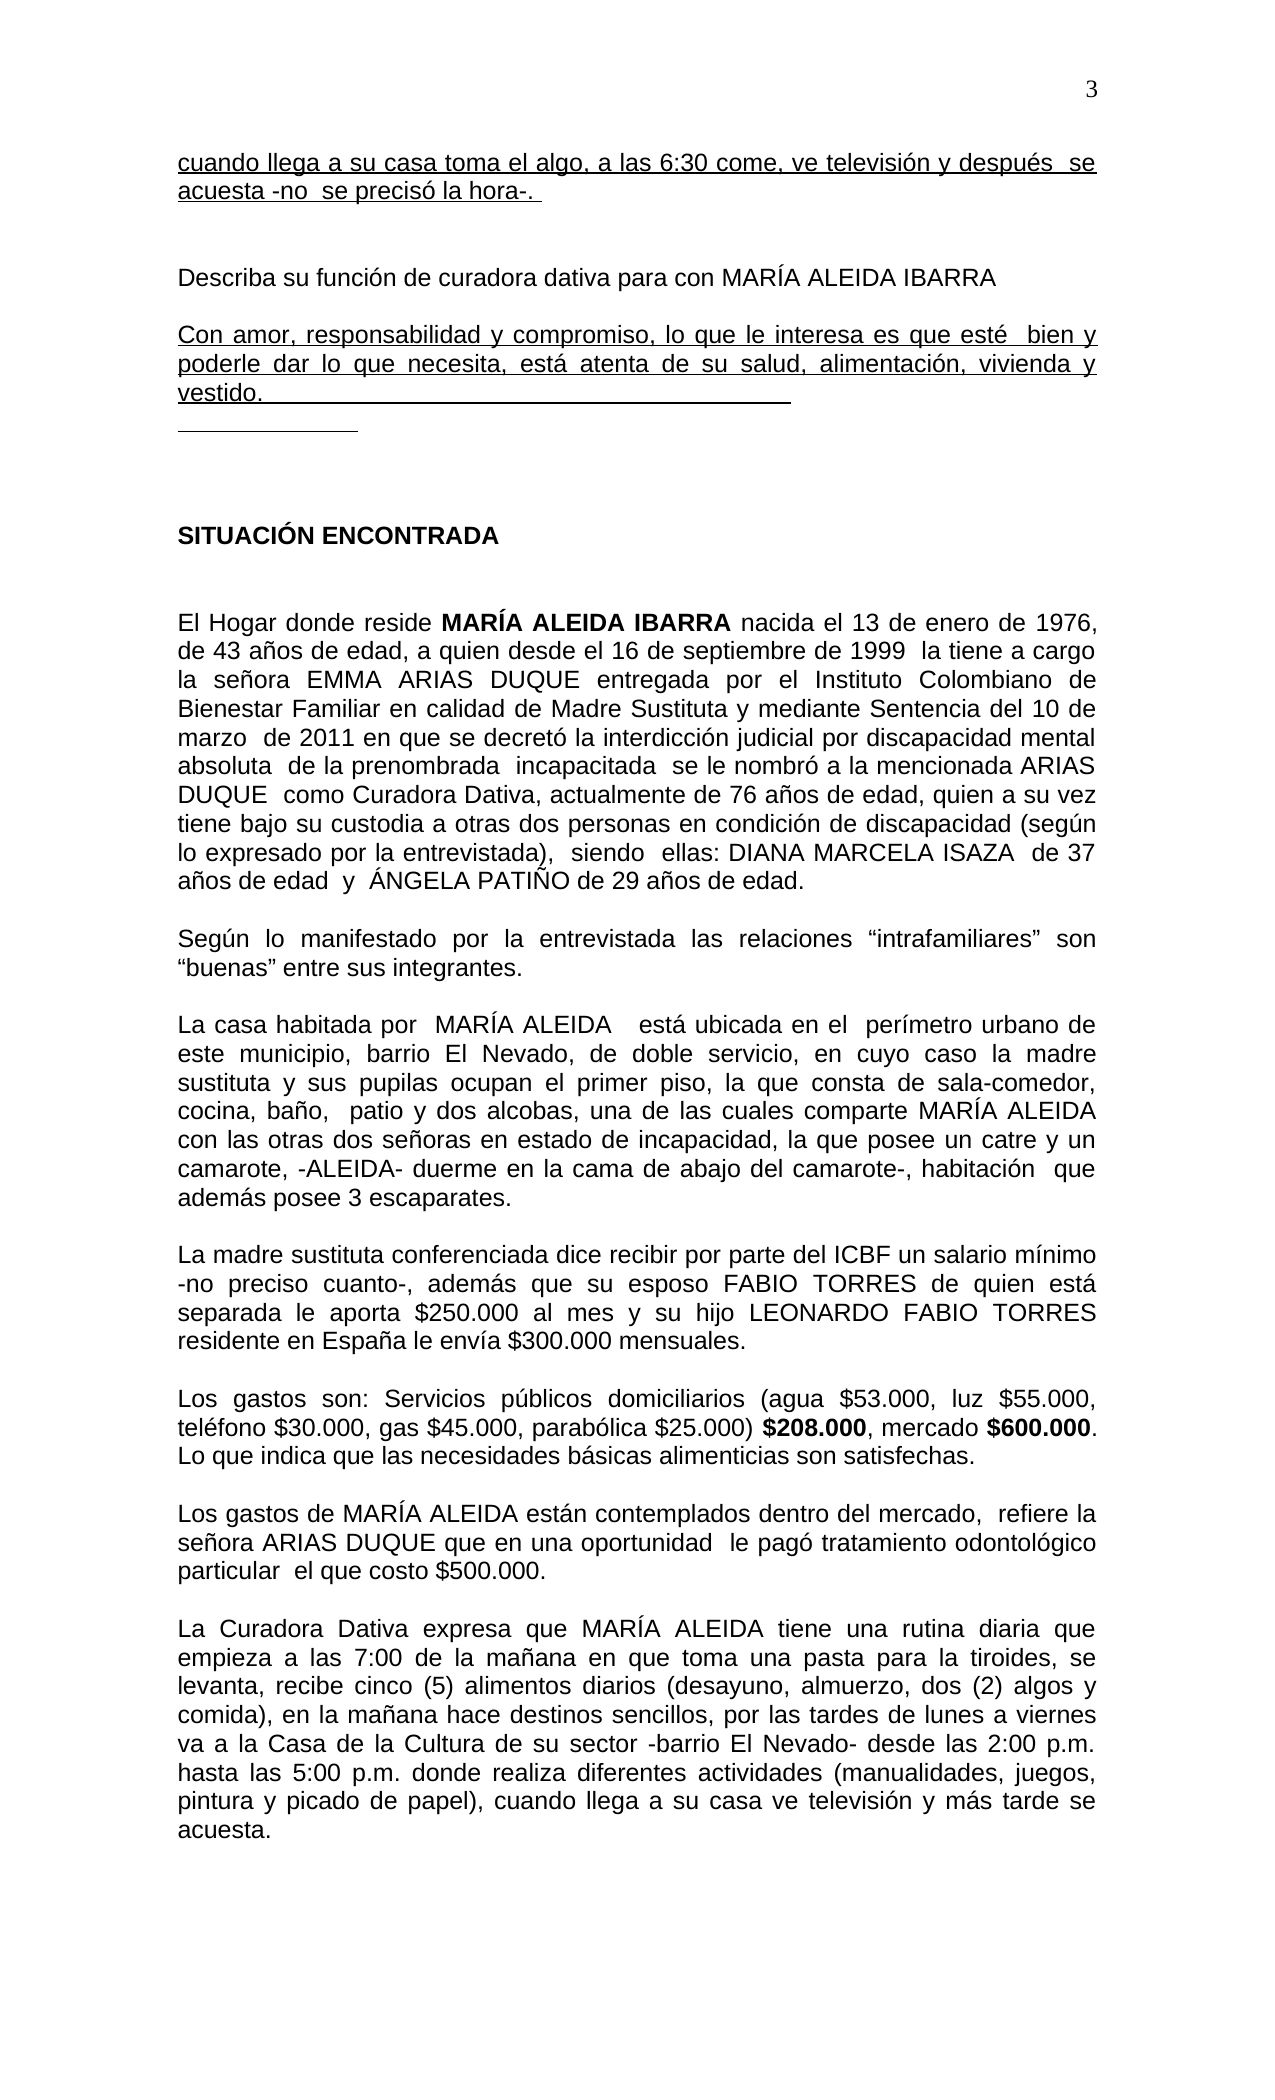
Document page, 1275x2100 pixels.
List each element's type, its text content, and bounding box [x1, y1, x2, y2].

text Con amor, responsabilidad y compromiso, lo que le interesa es que esté bien y poderle dar lo que necesita, está atenta de su salud, alimentación, vivienda y vestido. [177, 320, 1098, 345]
text Según lo manifestado por la entrevistada las relaciones “intrafamiliares” son “buenas” entre sus integrantes. [177, 924, 1098, 981]
text SITUACIÓN ENCONTRADA [177, 521, 1098, 550]
text La casa habitada por MARÍA ALEIDA está ubicada en el perímetro urbano de este municipio, barrio El Nevado, de doble servicio, en cuyo caso la madre sustituta y sus pupilas ocupan el primer piso, la que consta de sala-comedor, cocina, baño, patio y dos alcobas, una de las cuales comparte MARÍA ALEIDA con las otras dos señoras en estado de incapacidad, la que posee un catre y un camarote, -ALEIDA- duerme en la cama de abajo del camarote-, habitación que además posee 3 escaparates. [177, 1010, 1098, 1211]
text Los gastos son: Servicios públicos domiciliarios (agua $53.000, luz $55.000, teléfono $30.000, gas $45.000, parabólica $25.000) $208.000, mercado $600.000. Lo que indica que las necesidades básicas alimenticias son satisfechas. [177, 1384, 1098, 1470]
text La Curadora Dativa expresa que MARÍA ALEIDA tiene una rutina diaria que empieza a las 7:00 de la mañana en que toma una pasta para la tiroides, se levanta, recibe cinco (5) alimentos diarios (desayuno, almuerzo, dos (2) algos y comida), en la mañana hace destinos sencillos, por las tardes de lunes a viernes va a la Casa de la Cultura de su sector -barrio El Nevado- desde las 2:00 p.m. hasta las 5:00 p.m. donde realiza diferentes actividades (manualidades, juegos, pintura y picado de papel), cuando llega a su casa ve televisión y más tarde se acuesta. [177, 1614, 1098, 1844]
text La madre sustituta conferenciada dice recibir por parte del ICBF un salario mínimo -no preciso cuanto-, además que su esposo FABIO TORRES de quien está separada le aporta $250.000 al mes y su hijo LEONARDO FABIO TORRES residente en España le envía $300.000 mensuales. [177, 1240, 1098, 1355]
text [177, 148, 1098, 205]
text Los gastos de MARÍA ALEIDA están contemplados dentro del mercado, refiere la señora ARIAS DUQUE que en una oportunidad le pagó tratamiento odontológico particular el que costo $500.000. [177, 1499, 1098, 1585]
text Con amor, responsabilidad y compromiso, lo que le interesa es que esté bien y poderle dar lo que necesita, está atenta de su salud, alimentación, vivienda y vestido. [177, 346, 1098, 406]
text El Hogar donde reside MARÍA ALEIDA IBARRA nacida el 13 de enero de 1976, de 43 años de edad, a quien desde el 16 de septiembre de 1999 la tiene a cargo la señora EMMA ARIAS DUQUE entregada por el Instituto Colombiano de Bienestar Familiar en calidad de Madre Sustituta y mediante Sentencia del 10 de marzo de 2011 en que se decretó la interdicción judicial por discapacidad mental absoluta de la prenombrada incapacitada se le nombró a la mencionada ARIAS DUQUE como Curadora Dativa, actualmente de 76 años de edad, quien a su vez tiene bajo su custodia a otras dos personas en condición de discapacidad (según lo expresado por la entrevistada), siendo ellas: DIANA MARCELA ISAZA de 37 años de edad y ÁNGELA PATIÑO de 29 años de edad. [177, 608, 1098, 895]
text Describa su función de curadora dativa para con MARÍA ALEIDA IBARRA [177, 263, 1098, 291]
